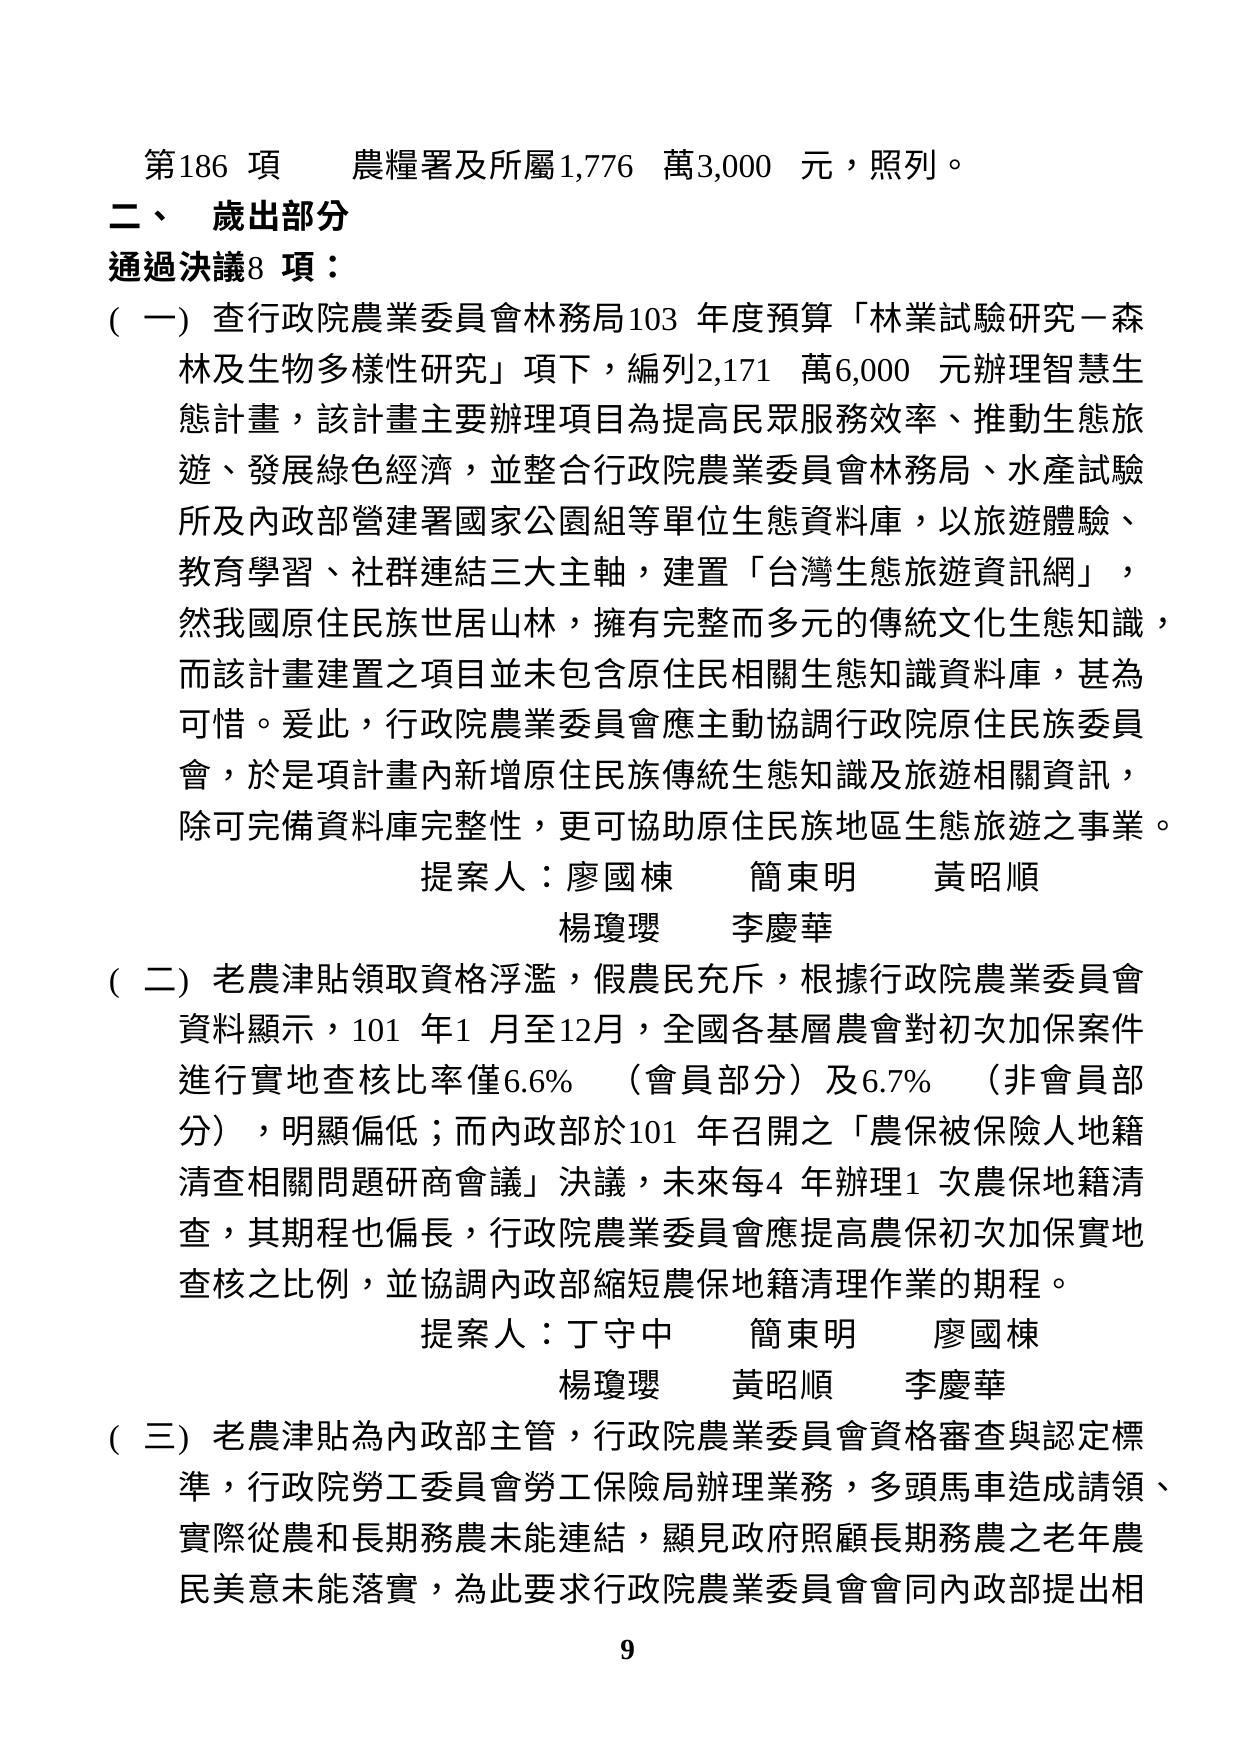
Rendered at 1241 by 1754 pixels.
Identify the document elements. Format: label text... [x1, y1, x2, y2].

text 第186項 農糧署及所屬1,776萬3,000元，照列。 [143, 138, 1146, 189]
text 提案人：廖國棟 簡東明 黃昭順 楊瓊瓔 李慶華 [386, 849, 1042, 951]
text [109, 1409, 1146, 1612]
list 歲出部分 [109, 189, 1146, 239]
text 提案人：丁守中 簡東明 廖國棟 楊瓊瓔 黃昭順 李慶華 [386, 1307, 1042, 1409]
text 通過決議8項： [109, 239, 1146, 290]
text (一)查行政院農業委員會林務局103年度預算「林業試驗研究－森林及生物多樣性研究」項下，編列2,171萬6,000元辦理智慧生態計畫，該計畫主要辦理項目為提高民眾服務效率、推動生態旅遊、發展綠色經濟，並整合行政院農業委員會林務局、水產試驗所及內政部營建署國家公園組等單位生態資料庫，以旅遊體驗、教育學習、社群連結三大主軸，建置「台灣生態旅遊資訊網」，然我國原住民族世居山林，擁有完整而多元的傳統文化生態知識，而該計畫建置之項目並未包含原住民相關生態知識資料庫，甚為可惜。爰此，行政院農業委員會應主動協調行政院原住民族委員會，於是項計畫內新增原住民族傳統生態知識及旅遊相關資訊，除可完備資料庫完整性，更可協助原住民族地區生態旅遊之事業。 [109, 290, 1146, 849]
text (二)老農津貼領取資格浮濫，假農民充斥，根據行政院農業委員會資料顯示，101年1月至12月，全國各基層農會對初次加保案件進行實地查核比率僅6.6%（會員部分）及6.7%（非會員部分），明顯偏低；而內政部於101年召開之「農保被保險人地籍清查相關問題研商會議」決議，未來每4年辦理1次農保地籍清查，其期程也偏長，行政院農業委員會應提高農保初次加保實地查核之比例，並協調內政部縮短農保地籍清理作業的期程。 [109, 951, 1146, 1307]
